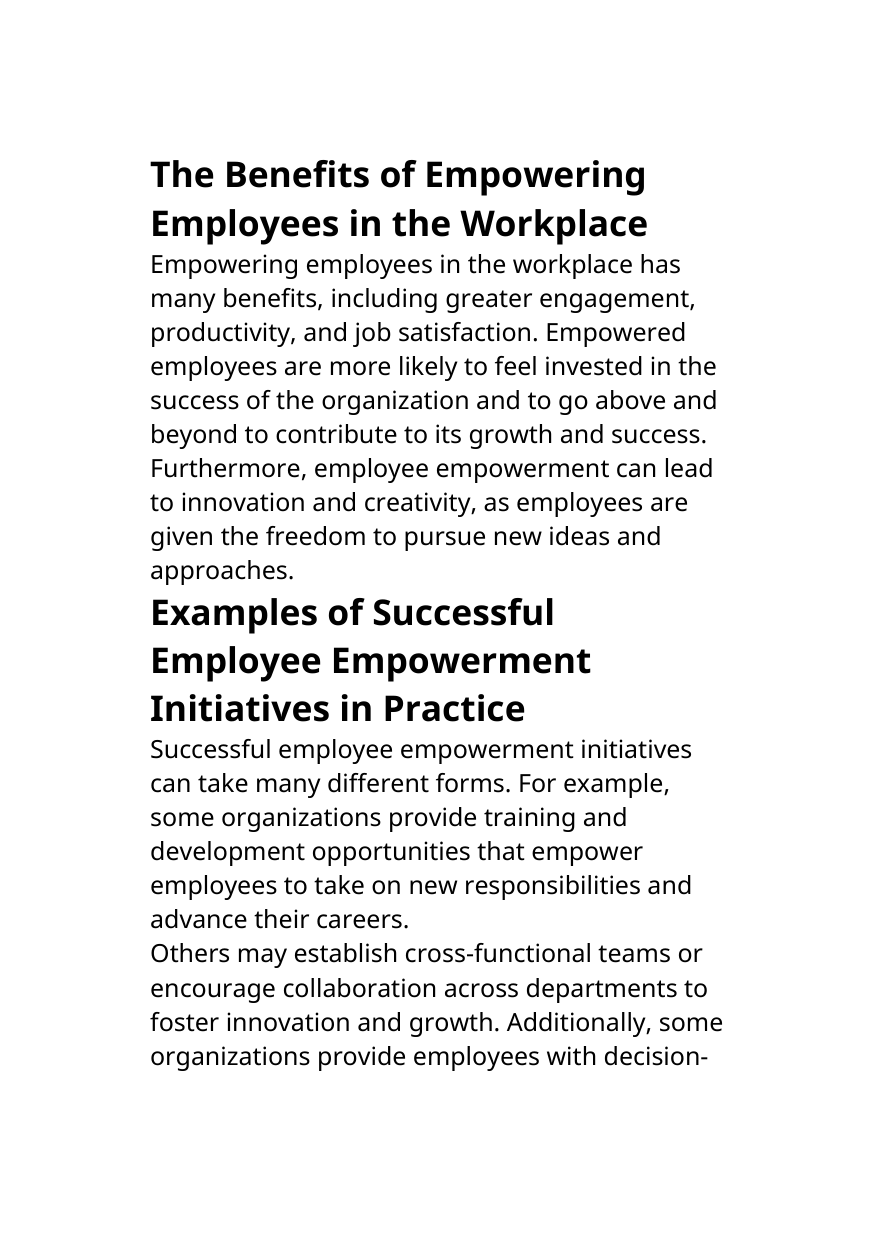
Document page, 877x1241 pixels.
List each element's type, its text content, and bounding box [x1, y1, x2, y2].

text Furthermore, employee empowerment can lead to innovation and creativity, as employees are given the freedom to pursue new ideas and approaches. [150, 451, 727, 587]
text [150, 936, 727, 1072]
text Empowering employees in the workplace has many benefits, including greater engagement, productivity, and job satisfaction. Empowered employees are more likely to feel invested in the success of the organization and to go above and beyond to contribute to its growth and success. [150, 246, 727, 451]
subtitle Examples of Successful Employee Empowerment Initiatives in Practice [150, 587, 727, 732]
subtitle The Benefits of Empowering Employees in the Workplace [150, 150, 727, 246]
text Successful employee empowerment initiatives can take many different forms. For example, some organizations provide training and development opportunities that empower employees to take on new responsibilities and advance their careers. [150, 732, 727, 936]
